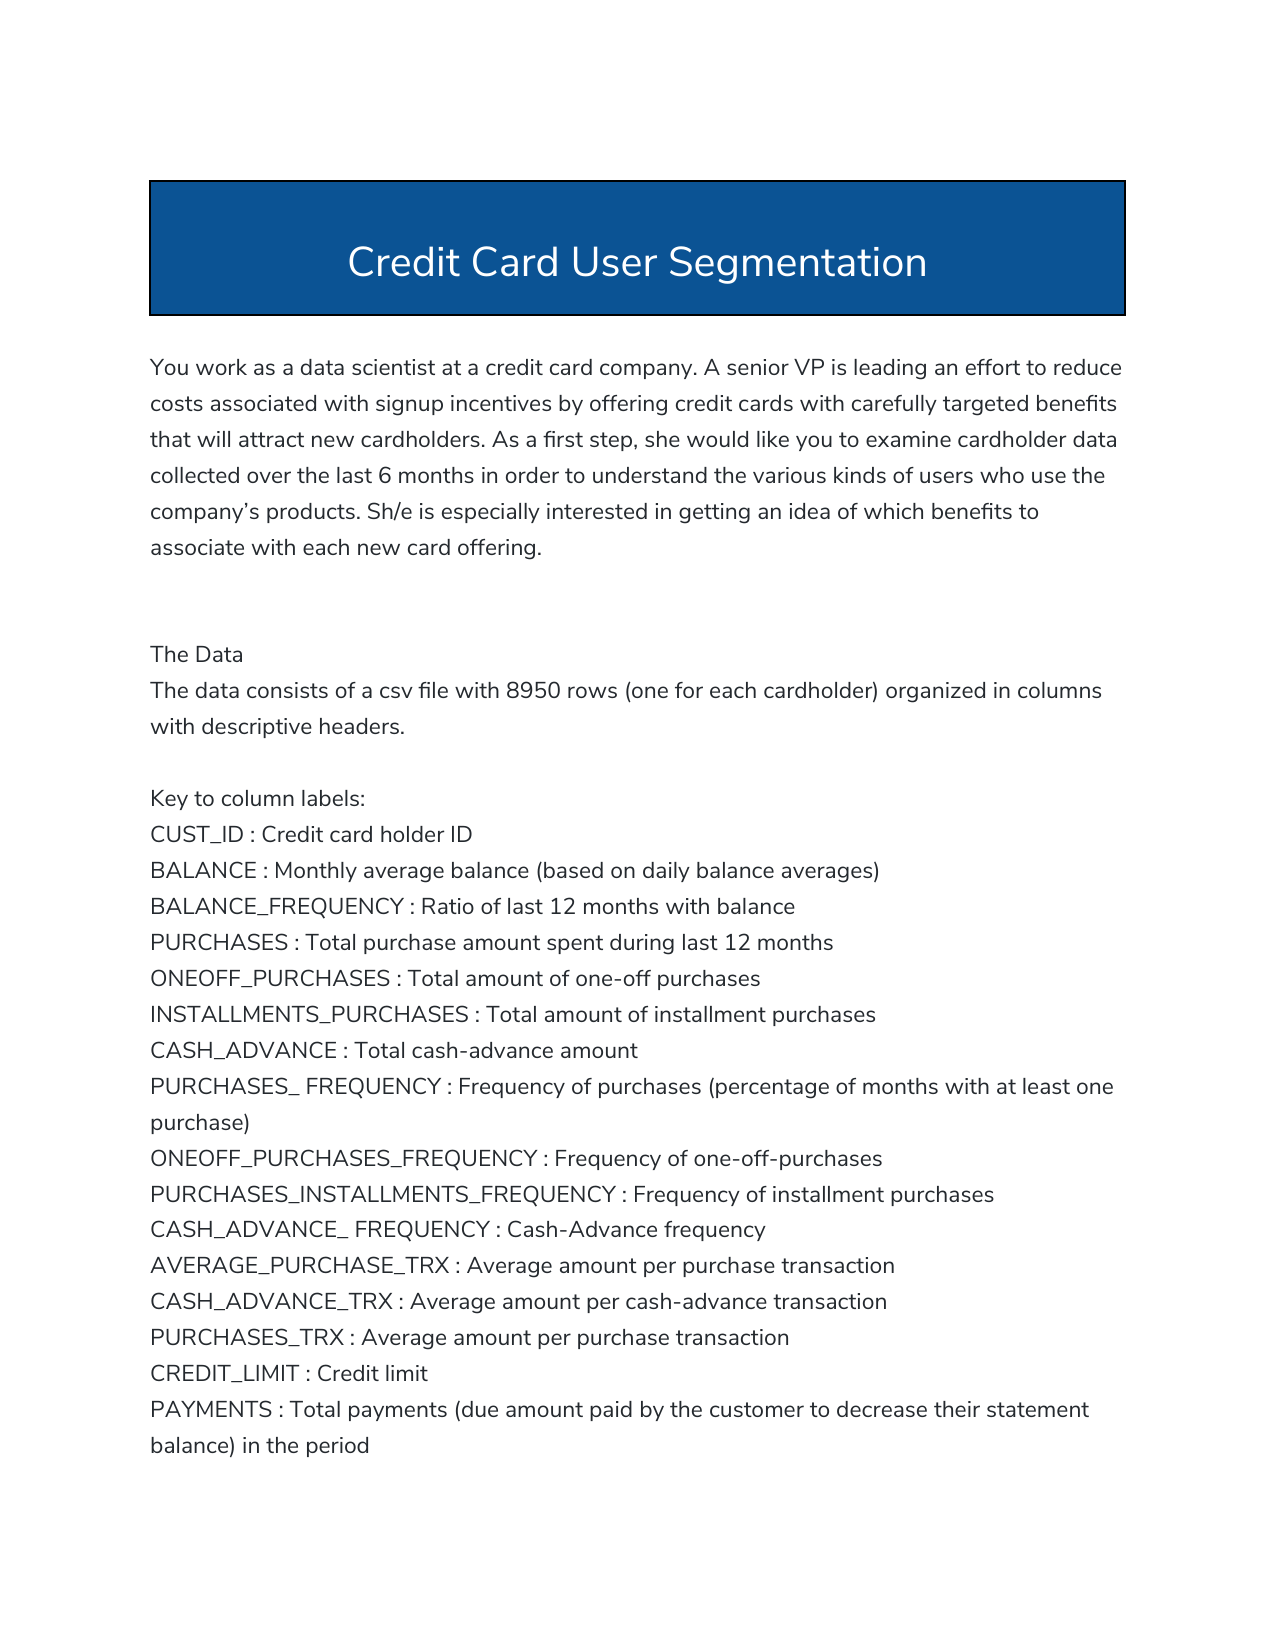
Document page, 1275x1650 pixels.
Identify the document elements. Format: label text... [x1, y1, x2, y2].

text CASH_ADVANCE : Total cash-advance amount [150, 1035, 1125, 1066]
text ONEOFF_PURCHASES : Total amount of one-off purchases [150, 963, 1125, 994]
text CASH_ADVANCE_ FREQUENCY : Cash-Advance frequency [150, 1215, 1125, 1246]
text The data consists of a csv file with 8950 rows (one for each cardholder) organized in columns with descriptive headers. [150, 676, 1125, 743]
text PURCHASES_TRX : Average amount per purchase transaction [150, 1322, 1125, 1354]
text BALANCE : Monthly average balance (based on daily balance averages) [150, 855, 1125, 887]
text PAYMENTS : Total payments (due amount paid by the customer to decrease their statement balance) in the period [150, 1394, 1125, 1462]
text AVERAGE_PURCHASE_TRX : Average amount per purchase transaction [150, 1251, 1125, 1282]
text PURCHASES_INSTALLMENTS_FREQUENCY : Frequency of installment purchases [150, 1179, 1125, 1210]
text The Data [150, 640, 1125, 671]
text CREDIT_LIMIT : Credit limit [150, 1358, 1125, 1390]
text ONEOFF_PURCHASES_FREQUENCY : Frequency of one-off-purchases [150, 1143, 1125, 1174]
text CUST_ID : Credit card holder ID [150, 819, 1125, 851]
text BALANCE_FREQUENCY : Ratio of last 12 months with balance [150, 891, 1125, 922]
text CASH_ADVANCE_TRX : Average amount per cash-advance transaction [150, 1287, 1125, 1318]
table_header Credit Card User Segmentation [151, 182, 1124, 314]
text PURCHASES : Total purchase amount spent during last 12 months [150, 927, 1125, 958]
text Key to column labels: [150, 783, 1125, 815]
text INSTALLMENTS_PURCHASES : Total amount of installment purchases [150, 999, 1125, 1030]
text PURCHASES_ FREQUENCY : Frequency of purchases (percentage of months with at least one purchase) [150, 1071, 1125, 1138]
text You work as a data scientist at a credit card company. A senior VP is leading an effort to reduce costs associated with signup incentives by offering credit cards with carefully targeted benefits that will attract new cardholders. As a first step, she would like you to examine cardholder data collected over the last 6 months in order to understand the various kinds of users who use the company’s products. Sh/e is especially interested in getting an idea of which benefits to associate with each new card offering. [150, 352, 1125, 563]
